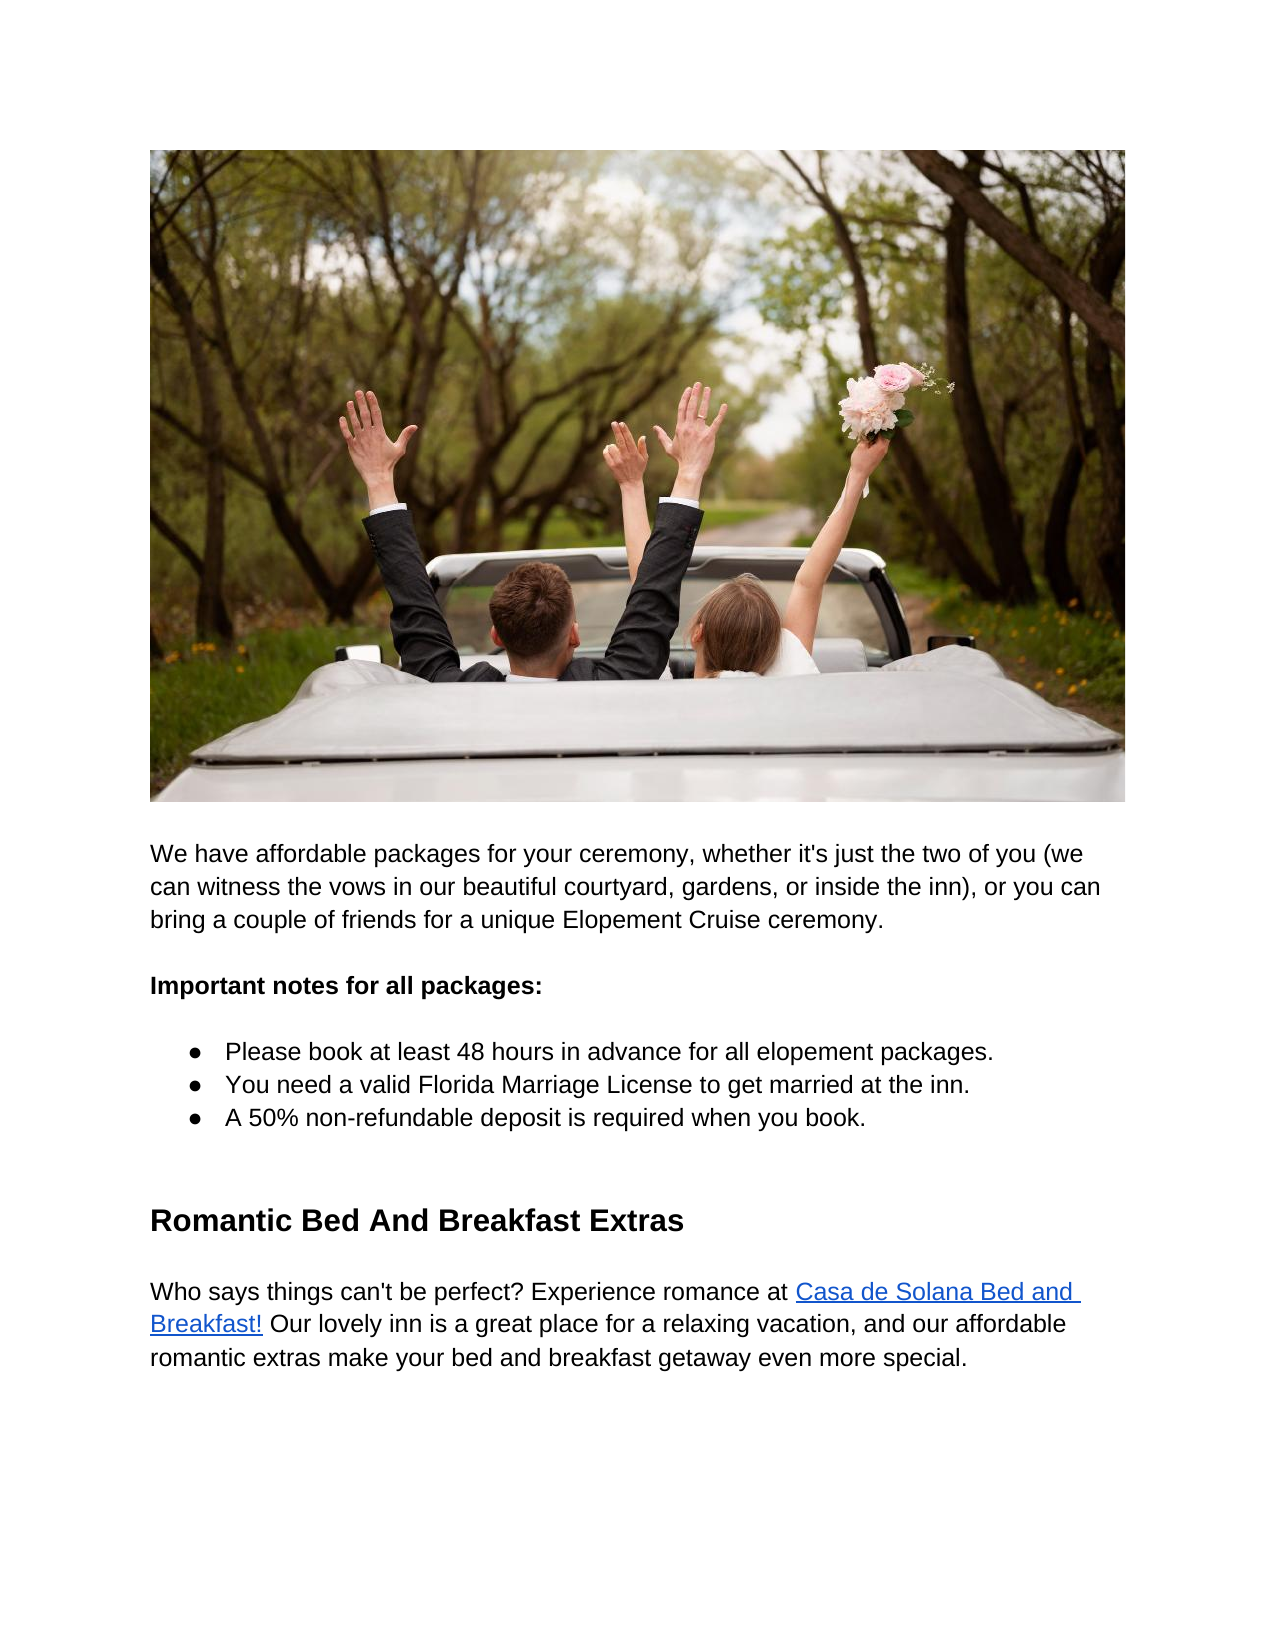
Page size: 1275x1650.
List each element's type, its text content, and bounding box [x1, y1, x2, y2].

list Please book at least 48 hours in advance for all elopement packages. [187, 1037, 1125, 1066]
picture [150, 150, 1125, 802]
text Important notes for all packages: [150, 971, 1125, 1000]
text Romantic Bed And Breakfast Extras [150, 1202, 1125, 1238]
list You need a valid Florida Marriage License to get married at the inn. [187, 1070, 1125, 1099]
text We have affordable packages for your ceremony, whether it's just the two of you (we can witness the vows in our beautiful courtyard, gardens, or inside the inn), or you can bring a couple of friends for a unique Elopement Cruise ceremony. [150, 839, 1125, 934]
text Who says things can't be perfect? Experience romance at Casa de Solana Bed and Breakfast! Our lovely inn is a great place for a relaxing vacation, and our affordable romantic extras make your bed and breakfast getaway even more special. [150, 1276, 1125, 1371]
list A 50% non-refundable deposit is required when you book. [187, 1103, 1125, 1132]
